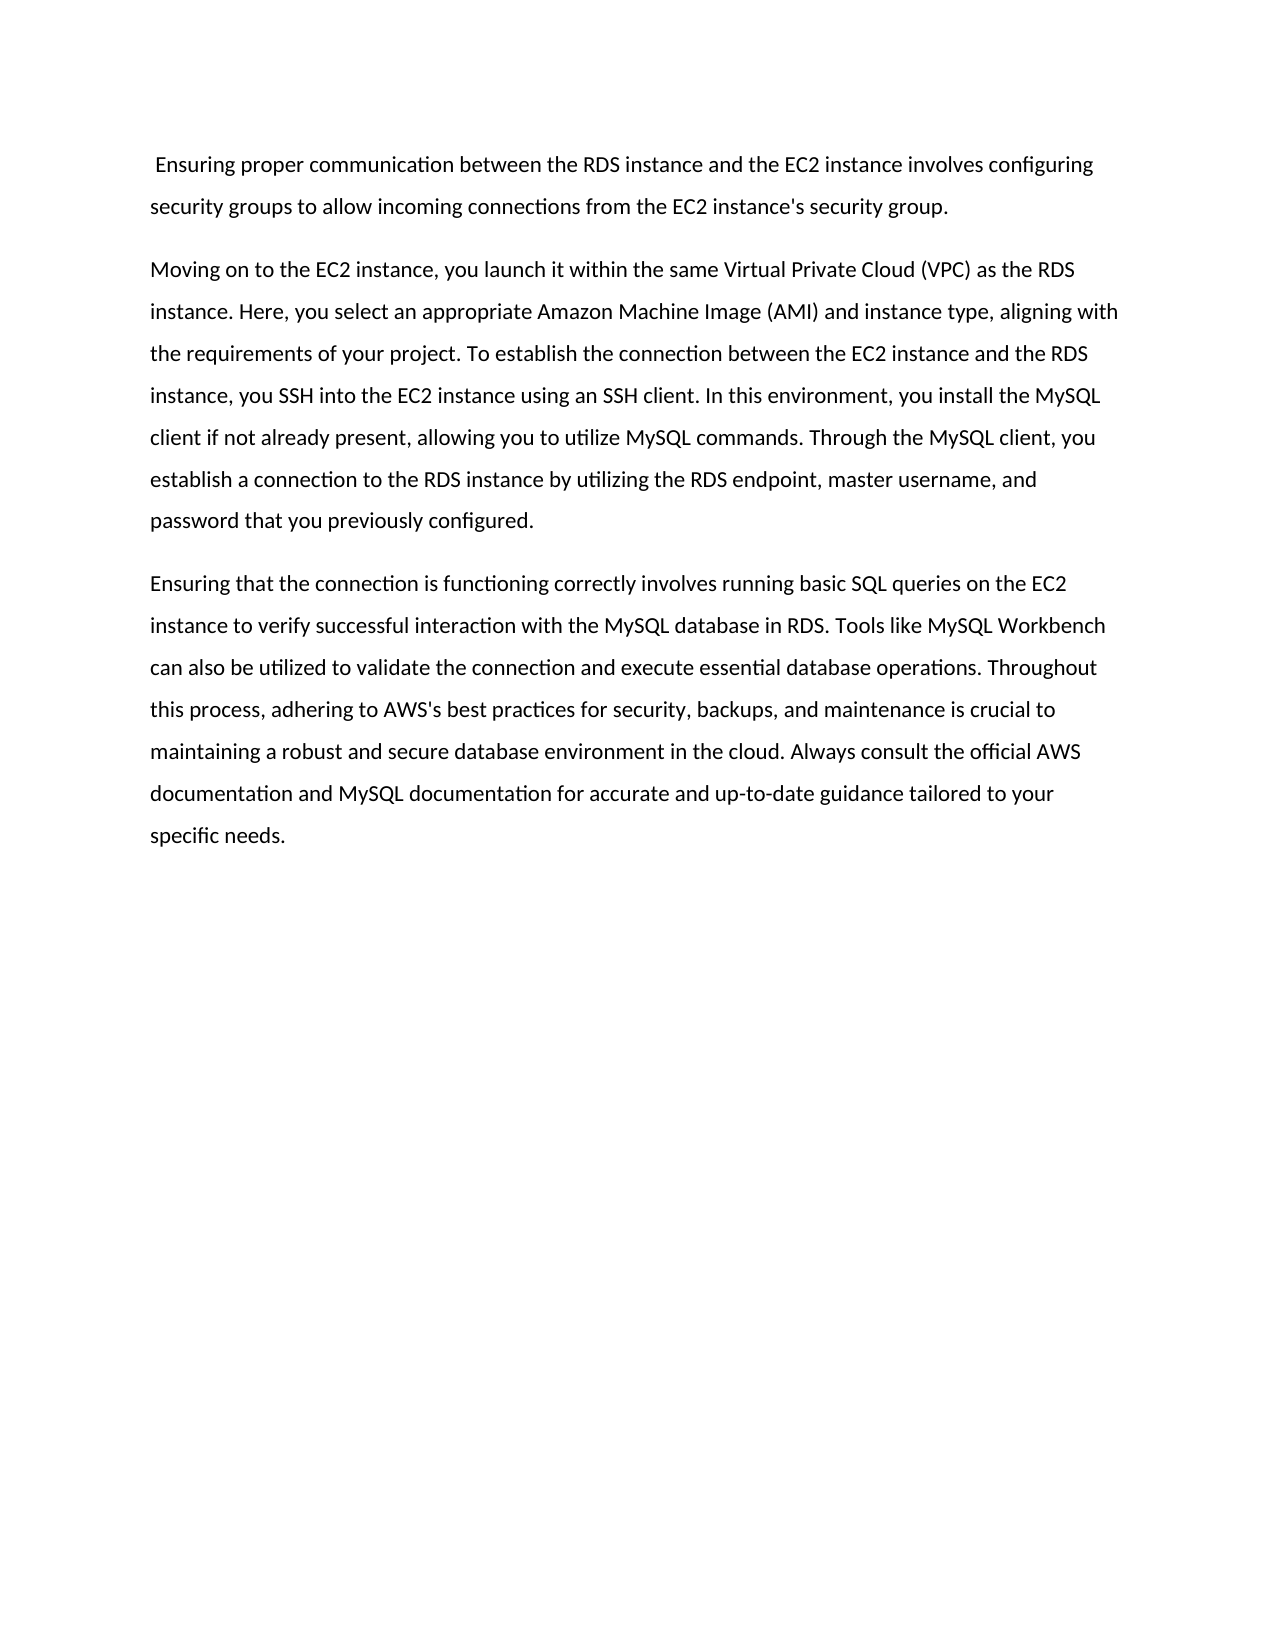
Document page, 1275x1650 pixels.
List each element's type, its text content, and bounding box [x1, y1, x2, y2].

text Moving on to the EC2 instance, you launch it within the same Virtual Private Cloud (VPC) as the RDS instance. Here, you select an appropriate Amazon Machine Image (AMI) and instance type, aligning with the requirements of your project. To establish the connection between the EC2 instance and the RDS instance, you SSH into the EC2 instance using an SSH client. In this environment, you install the MySQL client if not already present, allowing you to utilize MySQL commands. Through the MySQL client, you establish a connection to the RDS instance by utilizing the RDS endpoint, master username, and password that you previously configured. [150, 255, 1125, 535]
text Ensuring that the connection is functioning correctly involves running basic SQL queries on the EC2 instance to verify successful interaction with the MySQL database in RDS. Tools like MySQL Workbench can also be utilized to validate the connection and execute essential database operations. Throughout this process, adhering to AWS's best practices for security, backups, and maintenance is crucial to maintaining a robust and secure database environment in the cloud. Always consult the official AWS documentation and MySQL documentation for accurate and up-to-date guidance tailored to your specific needs. [150, 569, 1125, 849]
text Ensuring proper communication between the RDS instance and the EC2 instance involves configuring security groups to allow incoming connections from the EC2 instance's security group. [150, 150, 1125, 220]
